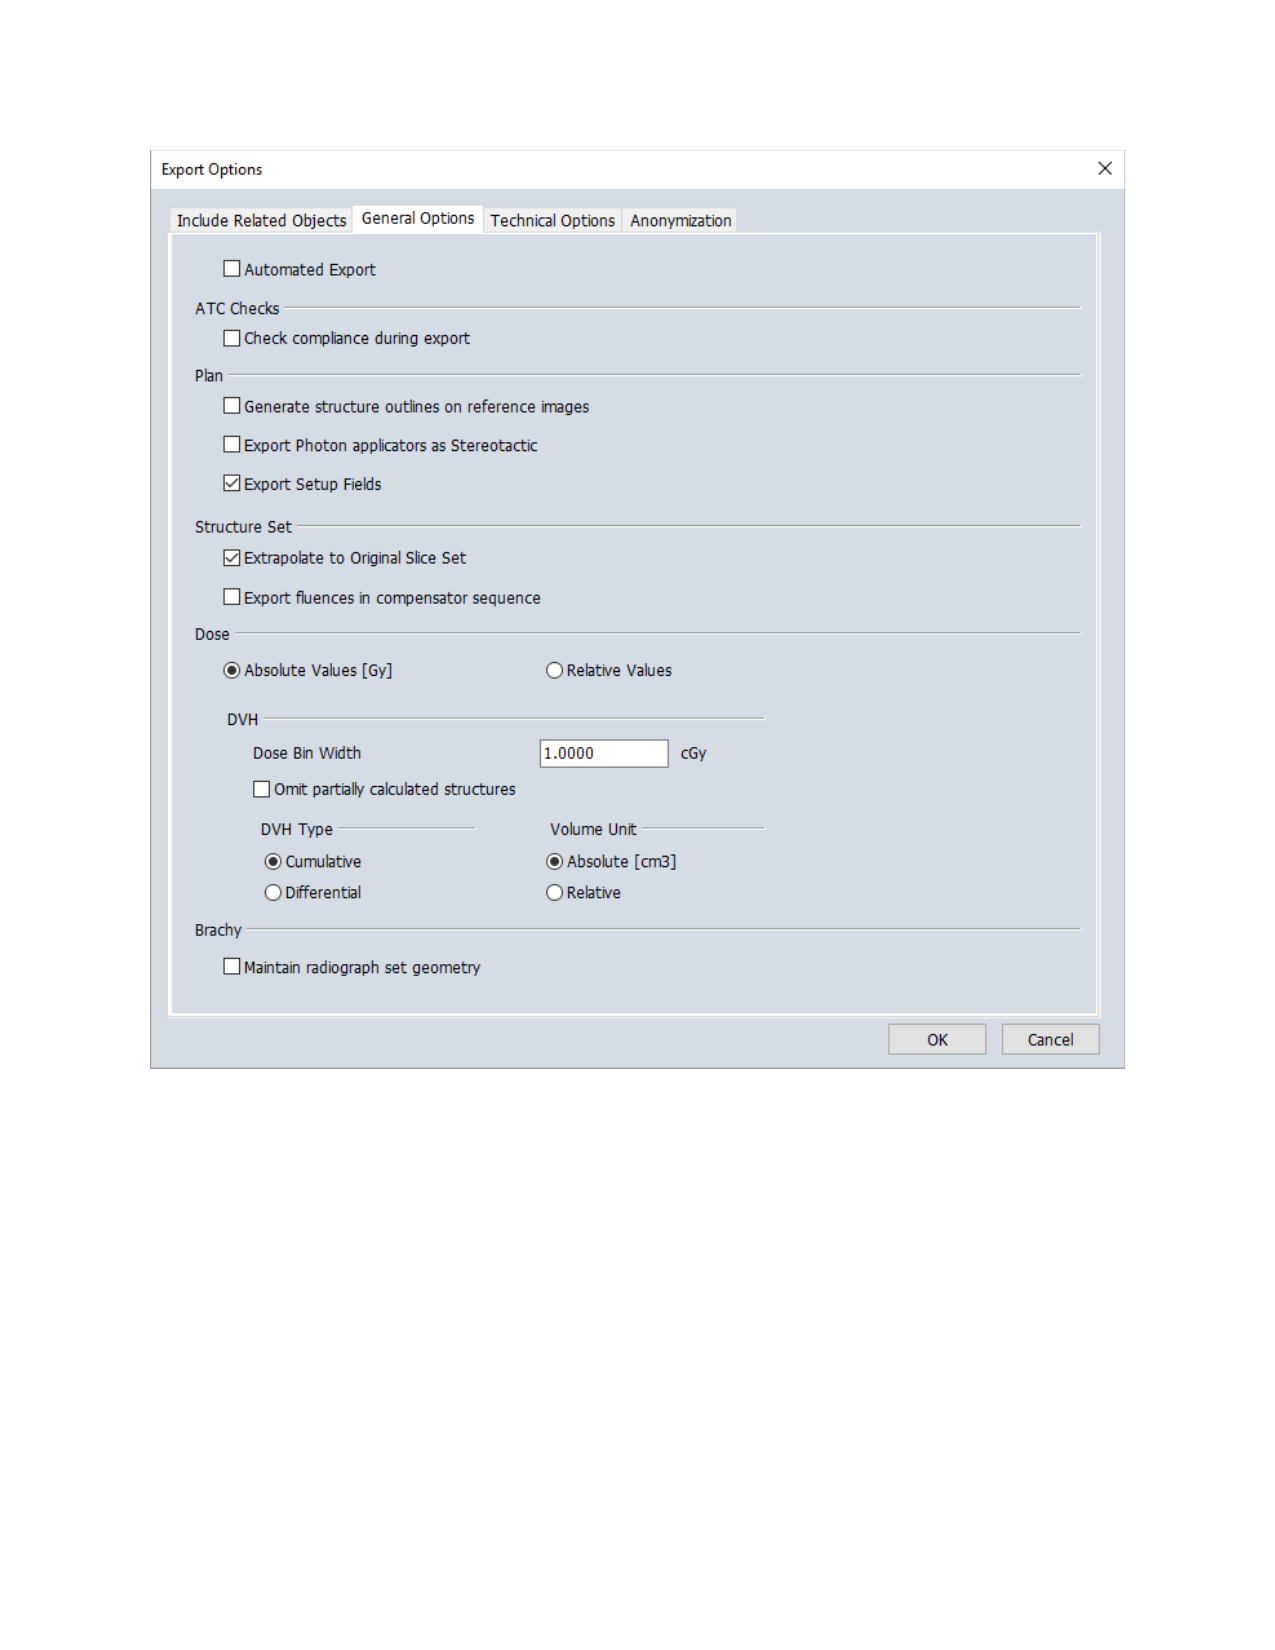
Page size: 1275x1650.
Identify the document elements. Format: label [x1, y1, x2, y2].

picture [150, 150, 1125, 1069]
